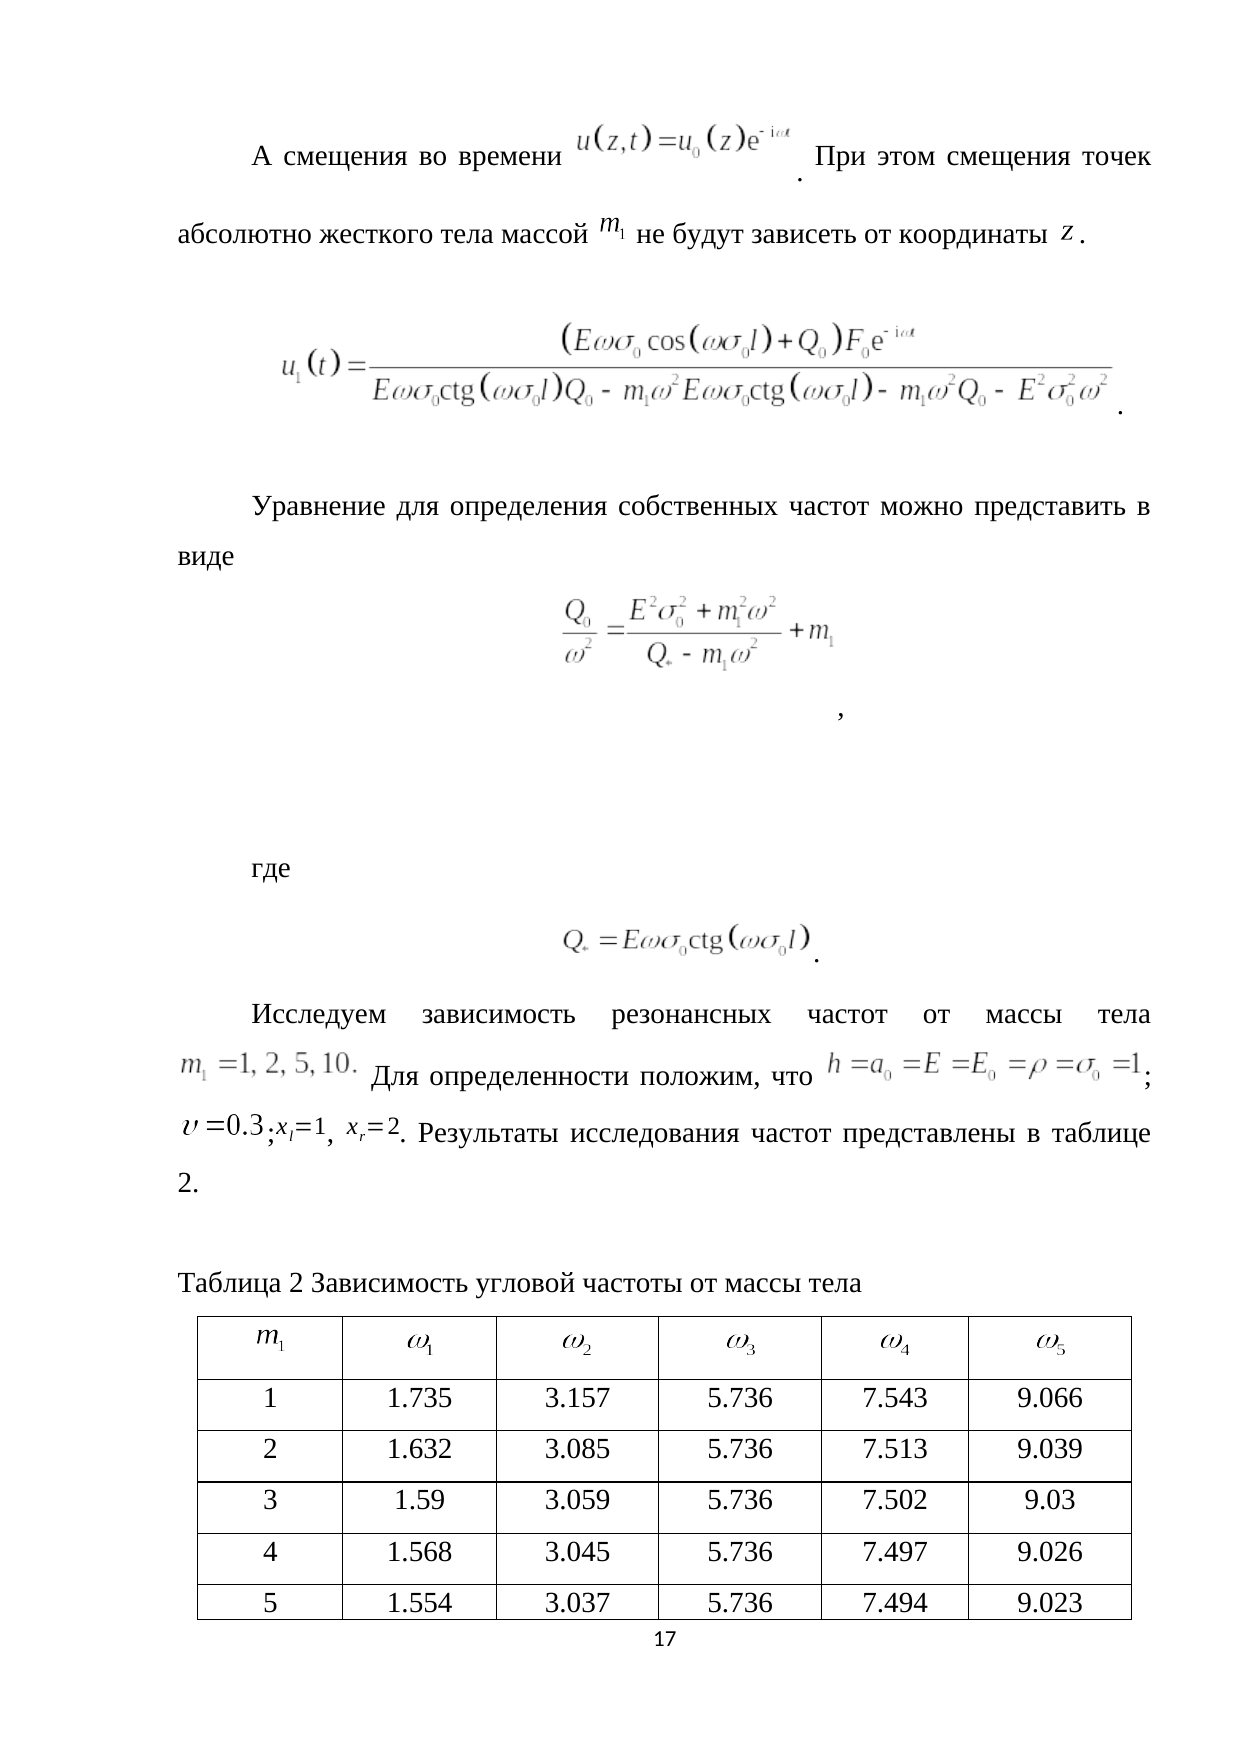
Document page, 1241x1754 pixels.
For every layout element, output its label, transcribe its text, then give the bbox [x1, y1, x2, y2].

text А смещения во времени . При этом смещения точек абсолютно жесткого тела массой не будут зависеть от координаты . [177, 118, 1152, 250]
text . [177, 317, 1152, 421]
table_cell 2 [198, 1431, 342, 1481]
text Таблица 2 Зависимость угловой частоты от массы тела [177, 1266, 1152, 1299]
table_cell 1.554 [343, 1585, 496, 1618]
text Исследуем зависимость резонансных частот от массы тела Для определенности положим, что ; ;, . Результаты исследования частот представлены в таблице 2. [177, 997, 1152, 1198]
table_cell 1.735 [343, 1380, 496, 1430]
table_cell 7.502 [822, 1483, 968, 1533]
table_cell 1.568 [343, 1534, 496, 1584]
table_cell 3.157 [497, 1380, 658, 1430]
table_cell 5.736 [659, 1585, 821, 1618]
table_cell 3.085 [497, 1431, 658, 1481]
text , [177, 588, 1152, 723]
text . [177, 921, 1152, 971]
table_cell 5.736 [659, 1483, 821, 1533]
table_cell 3.059 [497, 1483, 658, 1533]
table_cell 7.494 [822, 1585, 968, 1618]
table_cell 3 [198, 1483, 342, 1533]
table_header [198, 1317, 342, 1379]
table_cell 7.513 [822, 1431, 968, 1481]
table_cell 4 [198, 1534, 342, 1584]
table_cell 5.736 [659, 1534, 821, 1584]
table_cell 5.736 [659, 1431, 821, 1481]
table_cell 7.543 [822, 1380, 968, 1430]
table_cell 9.039 [969, 1431, 1131, 1481]
table_header [822, 1317, 968, 1379]
table_cell 5.736 [659, 1380, 821, 1430]
table_cell 3.045 [497, 1534, 658, 1584]
table_cell 9.03 [969, 1483, 1131, 1533]
table_cell 5 [198, 1585, 342, 1618]
table_header [969, 1317, 1131, 1379]
table_header [343, 1317, 496, 1379]
table_cell 9.026 [969, 1534, 1131, 1584]
table_cell 1.632 [343, 1431, 496, 1481]
table_cell 1 [198, 1380, 342, 1430]
table_cell 1.59 [343, 1483, 496, 1533]
table_cell 9.066 [969, 1380, 1131, 1430]
text Уравнение для определения собственных частот можно представить в виде [177, 488, 1152, 572]
text где [177, 810, 1152, 884]
table_header [497, 1317, 658, 1379]
table_cell 3.037 [497, 1585, 658, 1618]
table_cell 9.023 [969, 1585, 1131, 1618]
table_header [659, 1317, 821, 1379]
table_cell 7.497 [822, 1534, 968, 1584]
